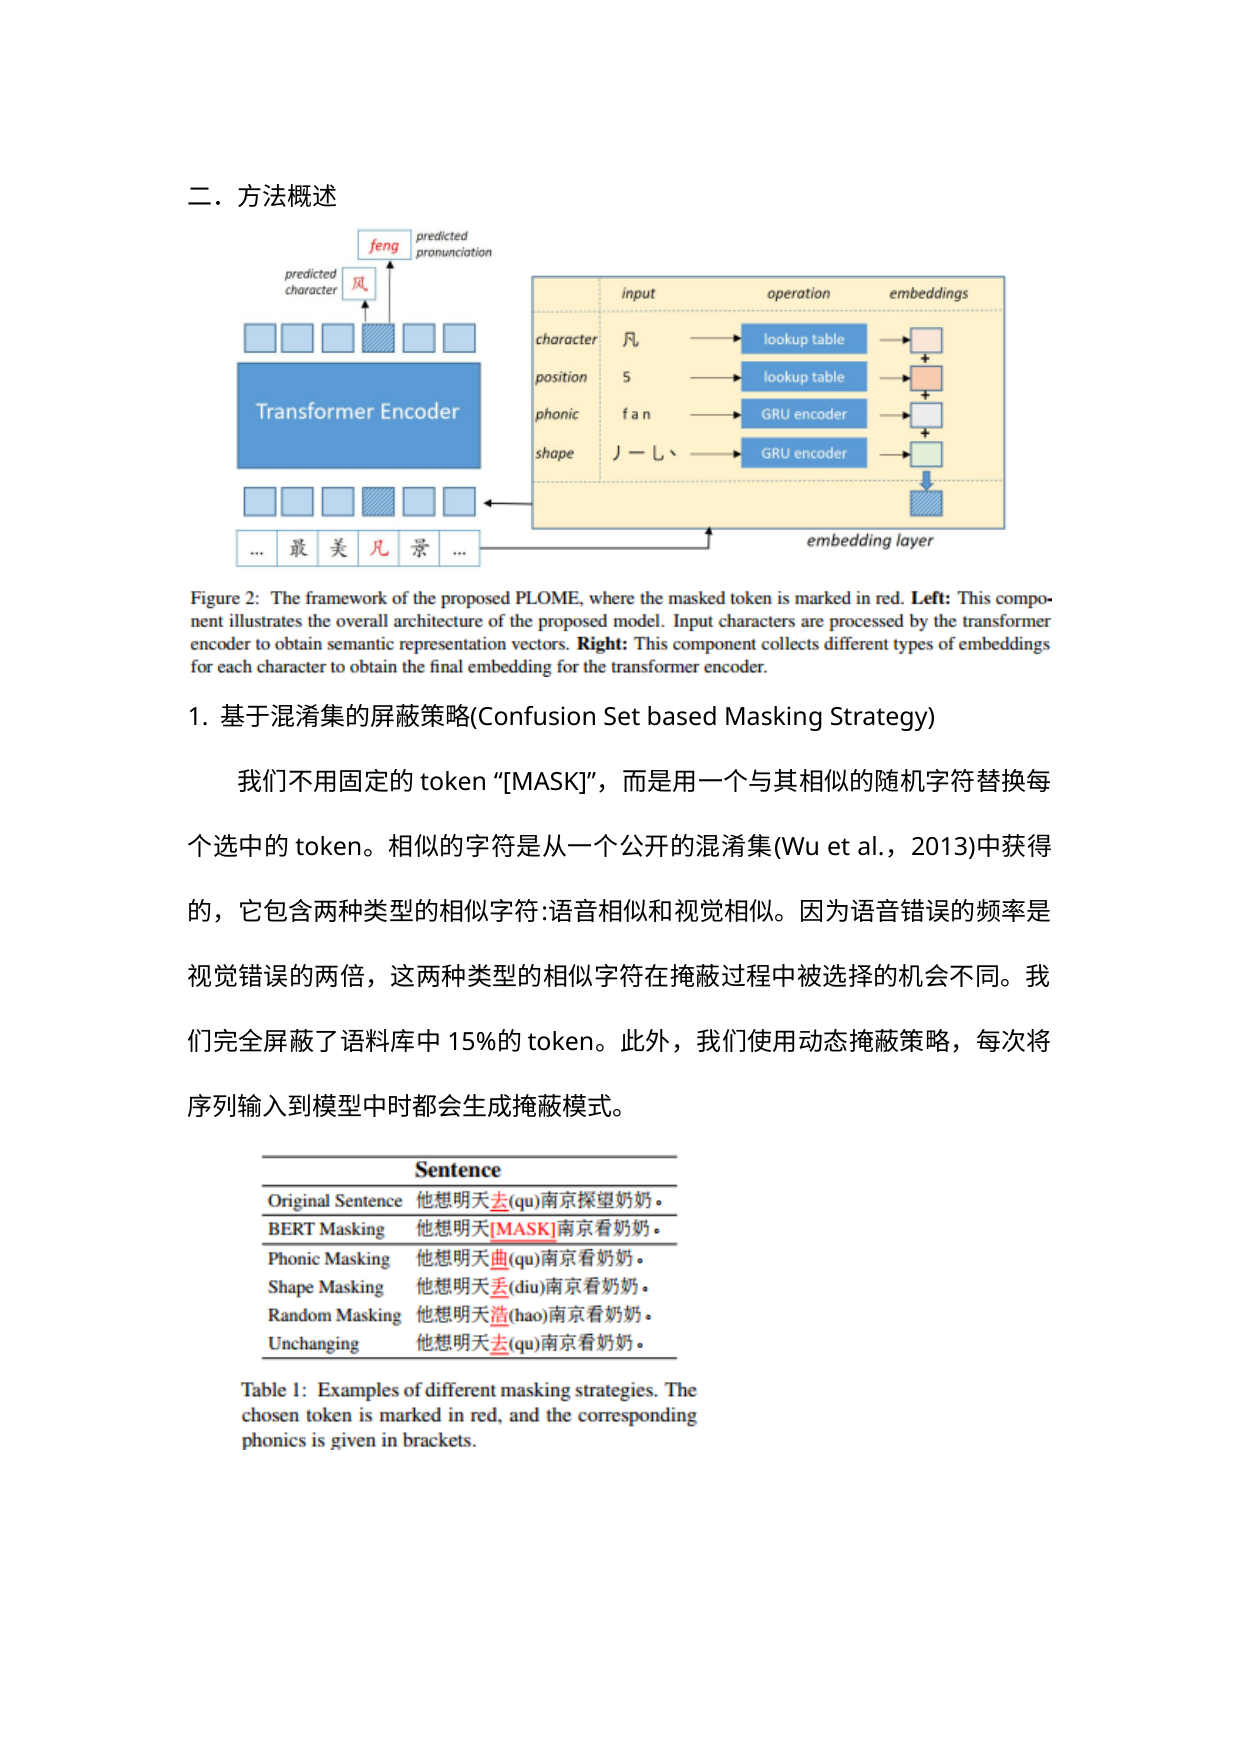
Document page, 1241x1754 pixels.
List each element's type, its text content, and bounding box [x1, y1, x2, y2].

list 方法概述 [187, 162, 1053, 227]
list 基于混淆集的屏蔽策略(Confusion Set based Masking Strategy) [187, 682, 1053, 747]
picture [187, 227, 1052, 677]
text 我们不用固定的token “[MASK]”，而是用一个与其相似的随机字符替换每个选中的token。相似的字符是从一个公开的混淆集(Wu et al.，2013)中获得的，它包含两种类型的相似字符:语音相似和视觉相似。因为语音错误的频率是视觉错误的两倍，这两种类型的相似字符在掩蔽过程中被选择的机会不同。我们完全屏蔽了语料库中15%的token。此外，我们使用动态掩蔽策略，每次将序列输入到模型中时都会生成掩蔽模式。 [187, 747, 1053, 1137]
picture [237, 1149, 699, 1450]
